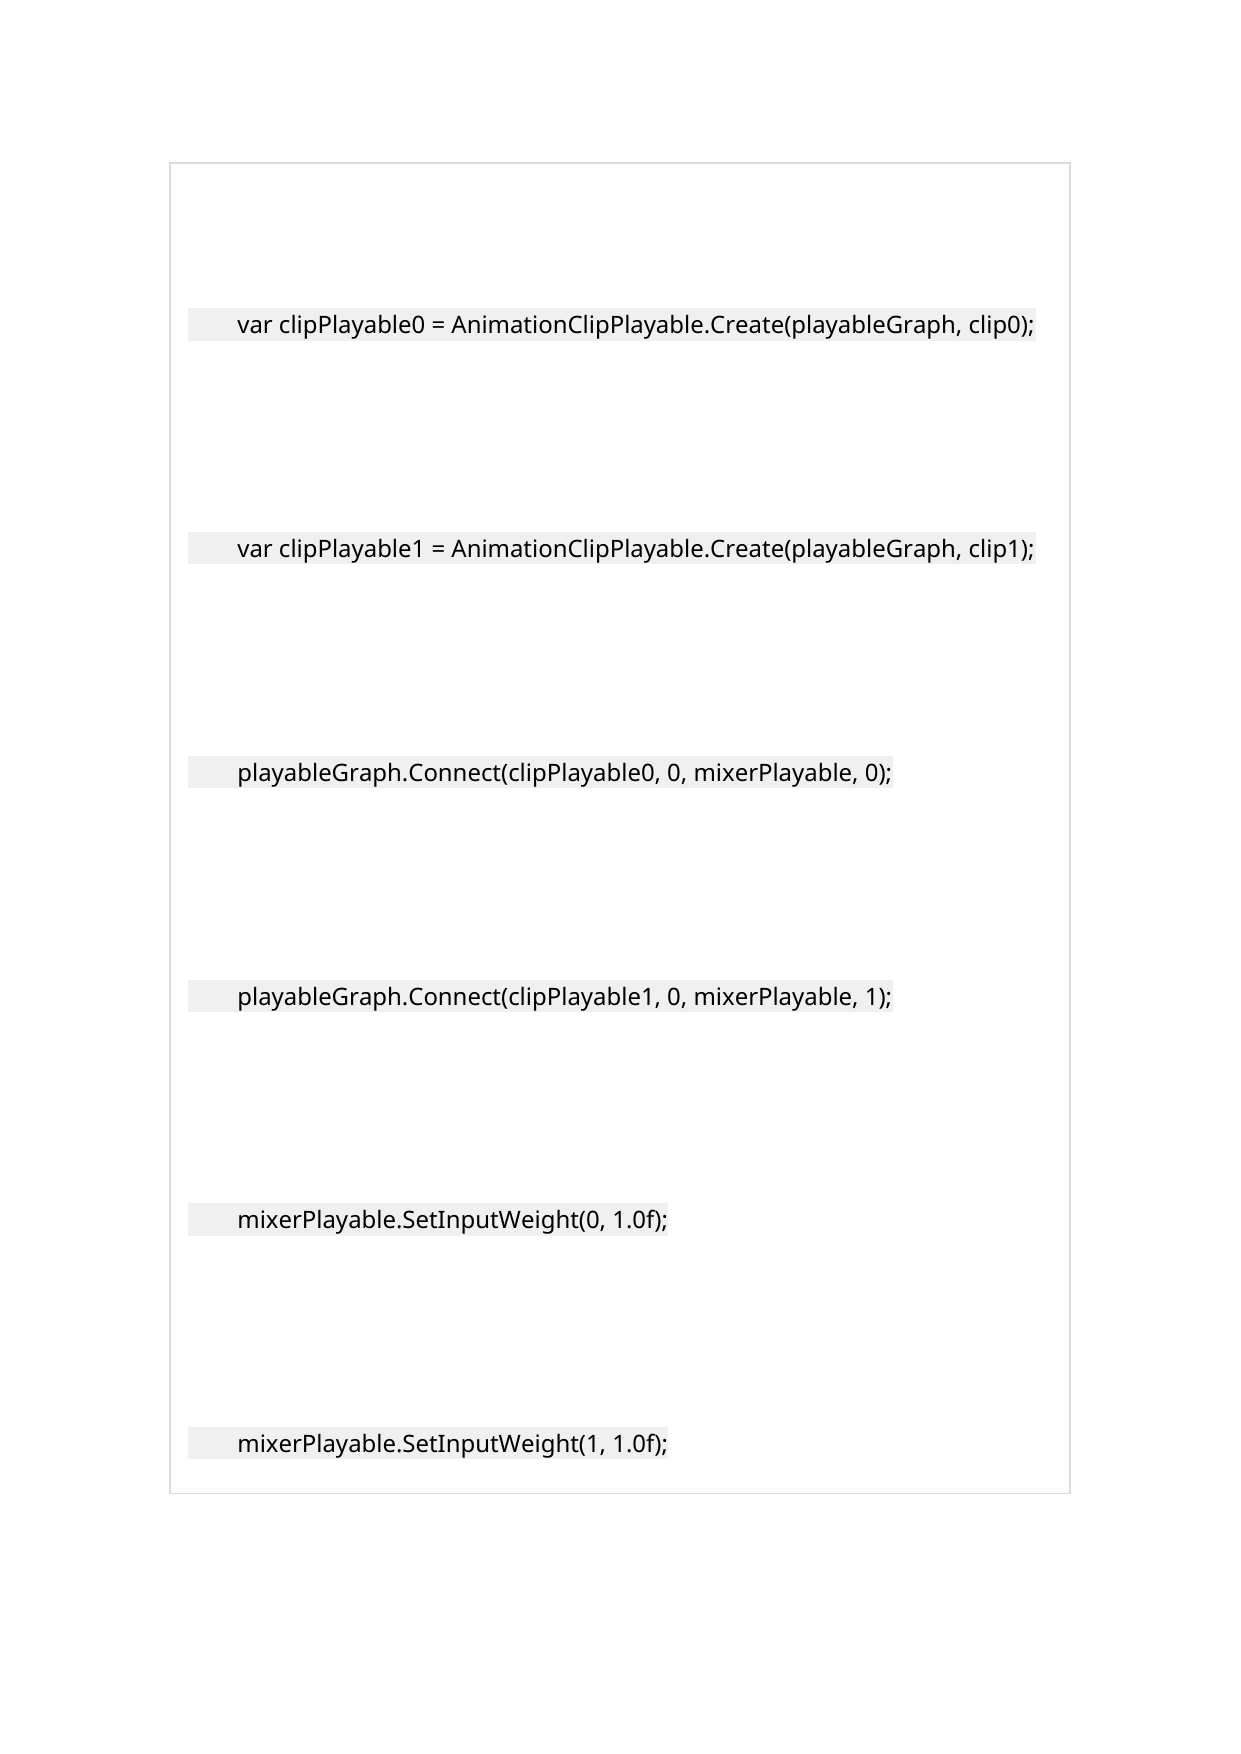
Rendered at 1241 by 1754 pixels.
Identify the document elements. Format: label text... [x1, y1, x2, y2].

text var clipPlayable0 = AnimationClipPlayable.Create(playableGraph, clip0); [171, 274, 1069, 357]
text mixerPlayable.SetInputWeight(1, 1.0f); [171, 1393, 1069, 1493]
text playableGraph.Connect(clipPlayable1, 0, mixerPlayable, 1); [171, 945, 1069, 1028]
text mixerPlayable.SetInputWeight(0, 1.0f); [171, 1169, 1069, 1252]
text playableGraph.Connect(clipPlayable0, 0, mixerPlayable, 0); [171, 721, 1069, 804]
text var clipPlayable1 = AnimationClipPlayable.Create(playableGraph, clip1); [171, 498, 1069, 581]
